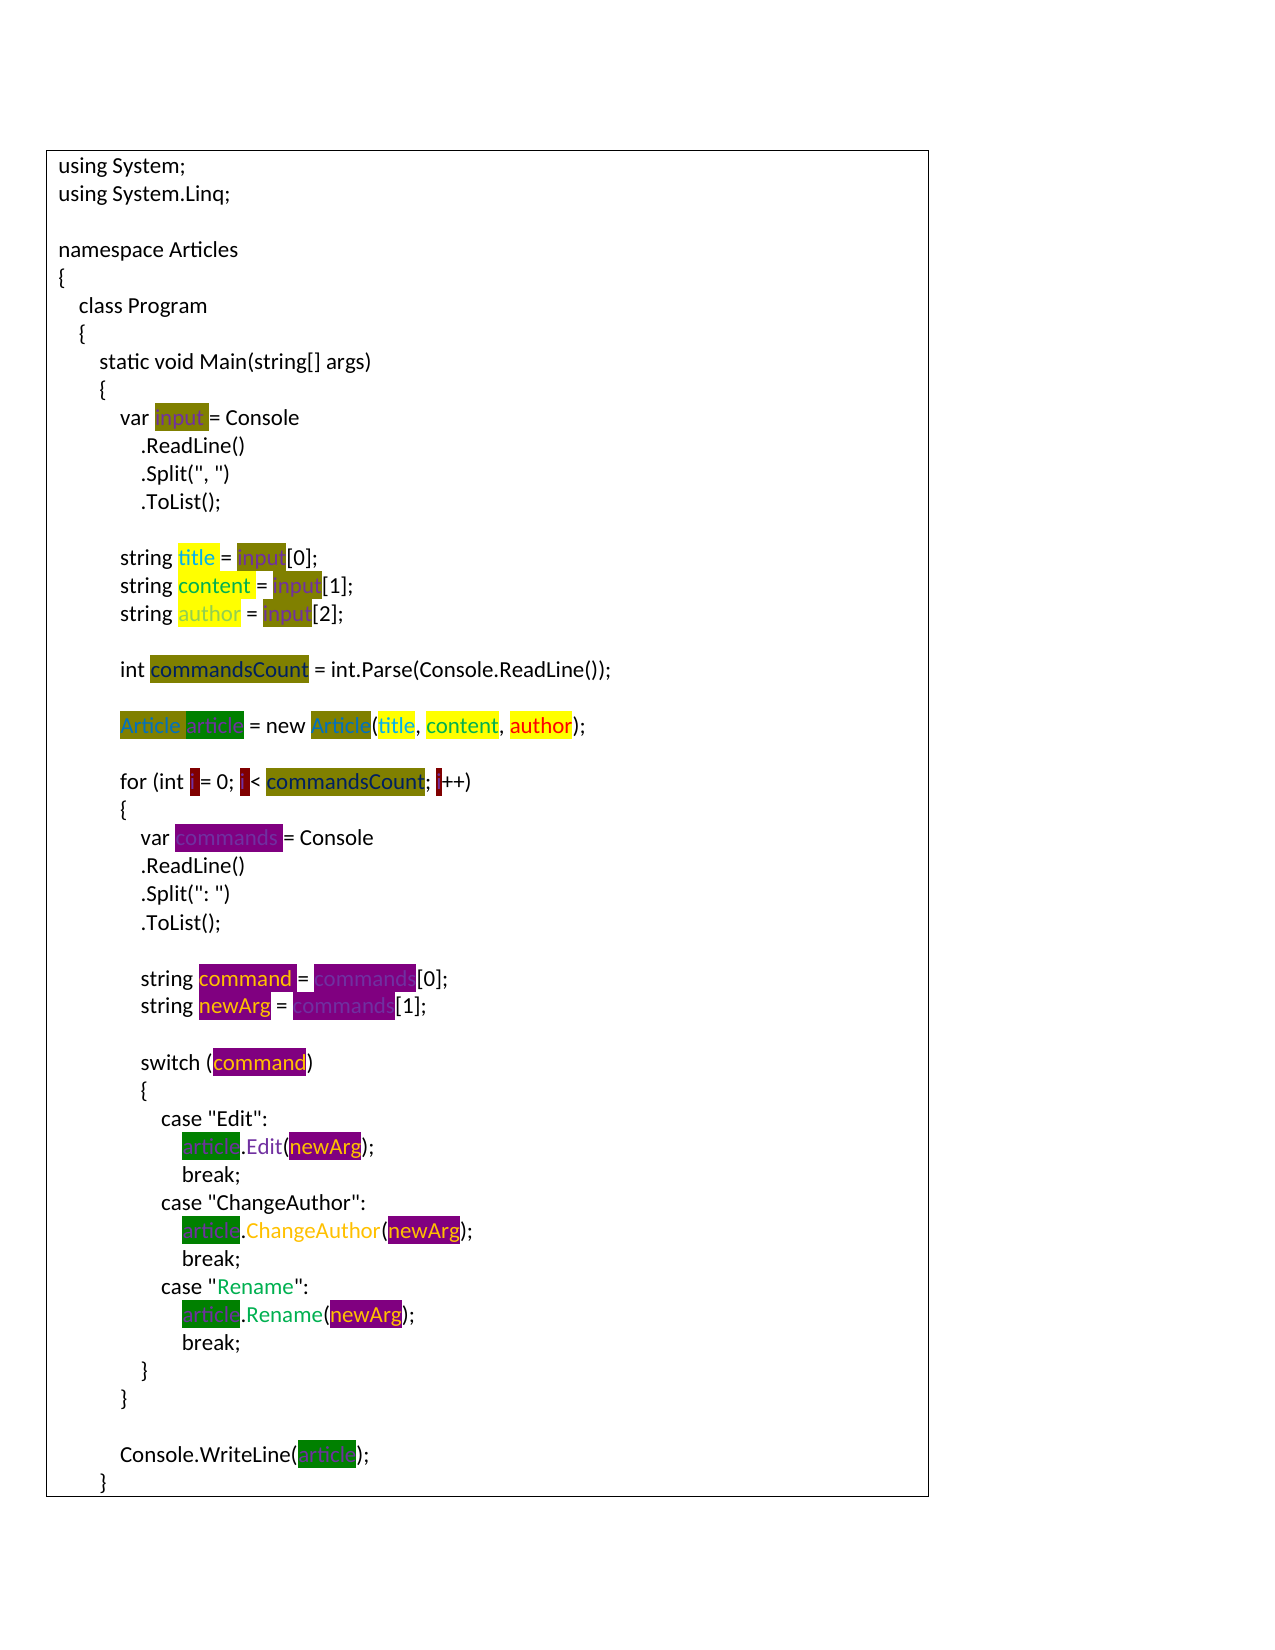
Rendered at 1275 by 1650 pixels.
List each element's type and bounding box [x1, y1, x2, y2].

table_header [47, 151, 928, 1496]
